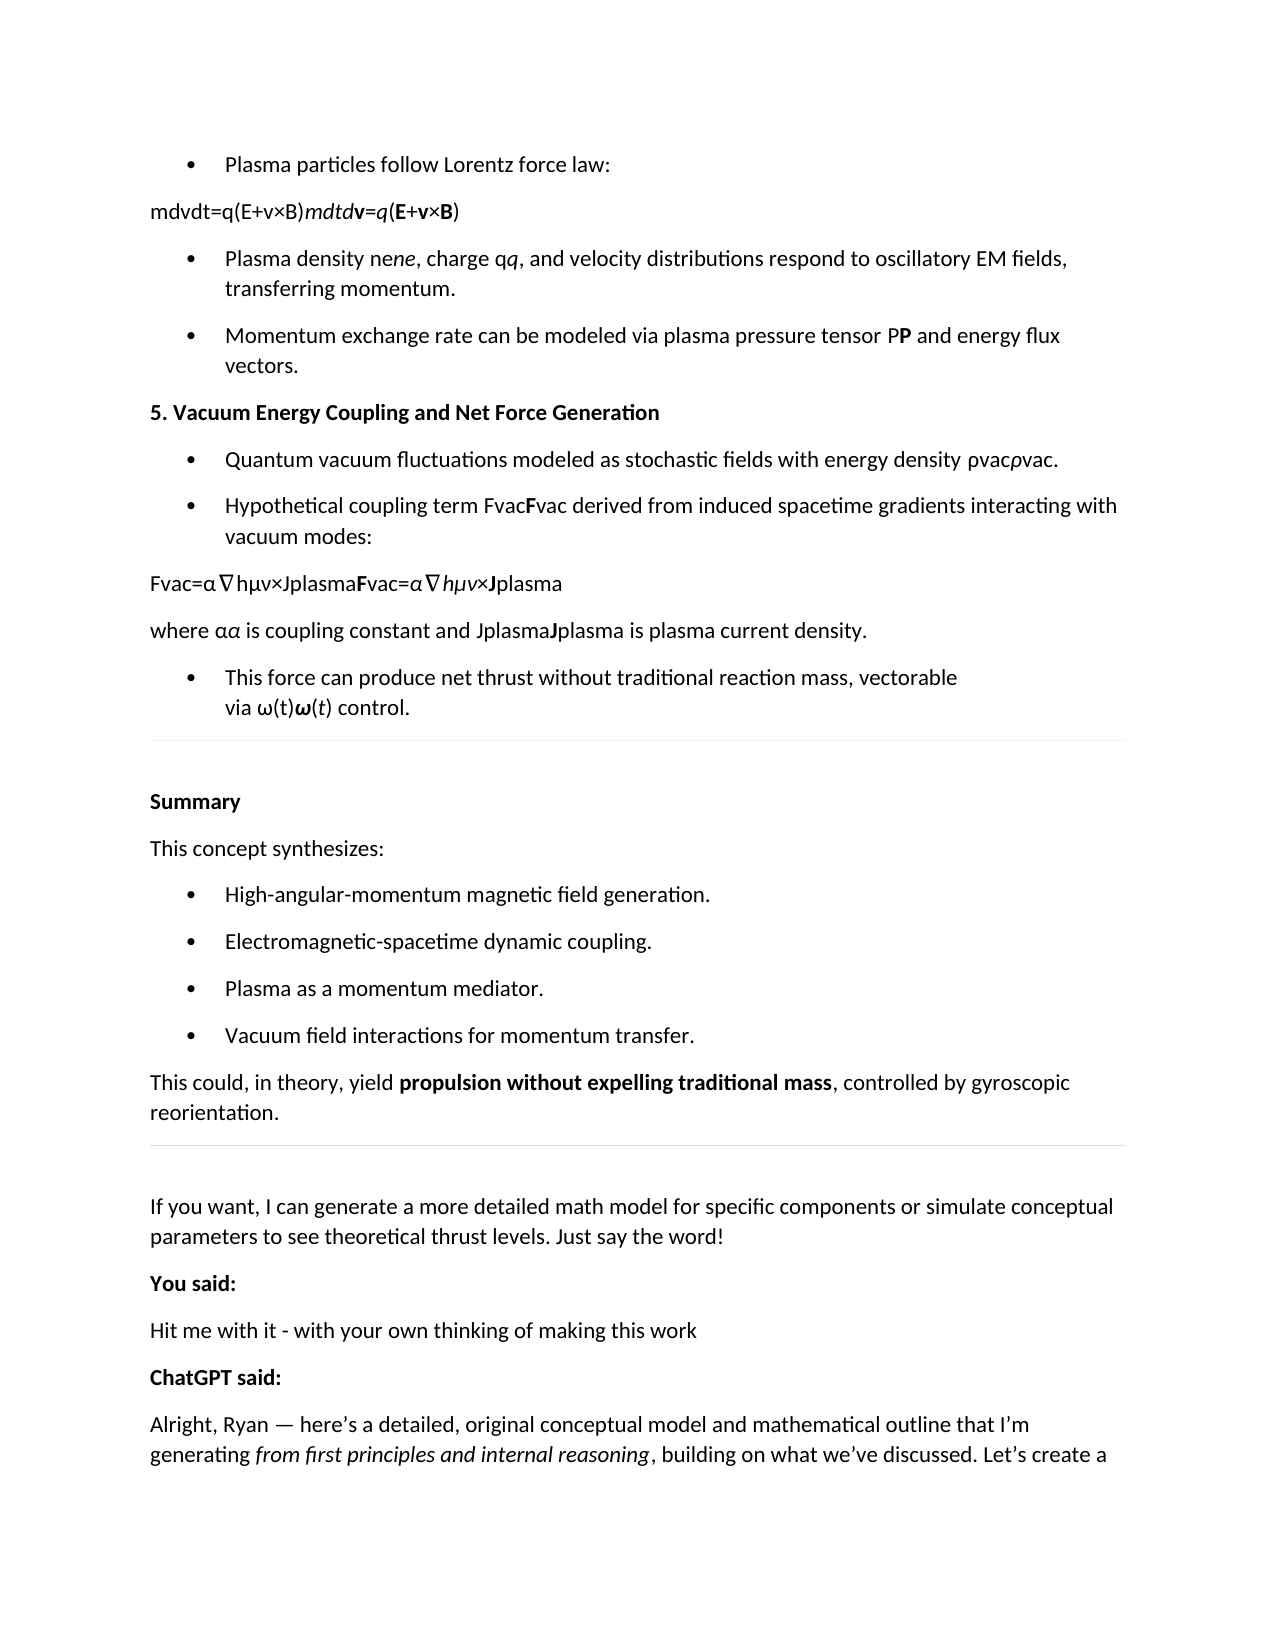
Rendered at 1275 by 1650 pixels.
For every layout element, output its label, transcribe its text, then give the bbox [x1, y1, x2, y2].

list High-angular-momentum magnetic field generation. [187, 881, 1125, 909]
text mdvdt=q(E+v×B)mdtdv​=q(E+v×B) [150, 197, 1125, 225]
list This force can produce net thrust without traditional reaction mass, vectorable via ω(t)ω(t) control. [187, 663, 1125, 721]
list Plasma density nene​, charge qq, and velocity distributions respond to oscillatory EM fields, transferring momentum. [187, 244, 1125, 302]
text Fvac=α∇hμν×JplasmaFvac​=α∇hμν​×Jplasma​ [150, 569, 1125, 597]
list Plasma as a momentum mediator. [187, 974, 1125, 1002]
list Momentum exchange rate can be modeled via plasma pressure tensor PP and energy flux vectors. [187, 321, 1125, 379]
text If you want, I can generate a more detailed math model for specific components or simulate conceptual parameters to see theoretical thrust levels. Just say the word! [150, 1192, 1125, 1250]
text Summary [150, 787, 1125, 815]
list Quantum vacuum fluctuations modeled as stochastic fields with energy density ρvacρvac​. [187, 445, 1125, 473]
text You said: [150, 1269, 1125, 1297]
list Electromagnetic-spacetime dynamic coupling. [187, 927, 1125, 956]
list Vacuum field interactions for momentum transfer. [187, 1021, 1125, 1049]
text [150, 1410, 1125, 1468]
list Hypothetical coupling term FvacFvac​ derived from induced spacetime gradients interacting with vacuum modes: [187, 492, 1125, 550]
text This concept synthesizes: [150, 834, 1125, 862]
text Hit me with it - with your own thinking of making this work [150, 1316, 1125, 1344]
list Plasma particles follow Lorentz force law: [187, 150, 1125, 178]
text This could, in theory, yield propulsion without expelling traditional mass, controlled by gyroscopic reorientation. [150, 1068, 1125, 1126]
text where αα is coupling constant and JplasmaJplasma​ is plasma current density. [150, 616, 1125, 644]
text 5. Vacuum Energy Coupling and Net Force Generation [150, 398, 1125, 426]
text ChatGPT said: [150, 1363, 1125, 1391]
